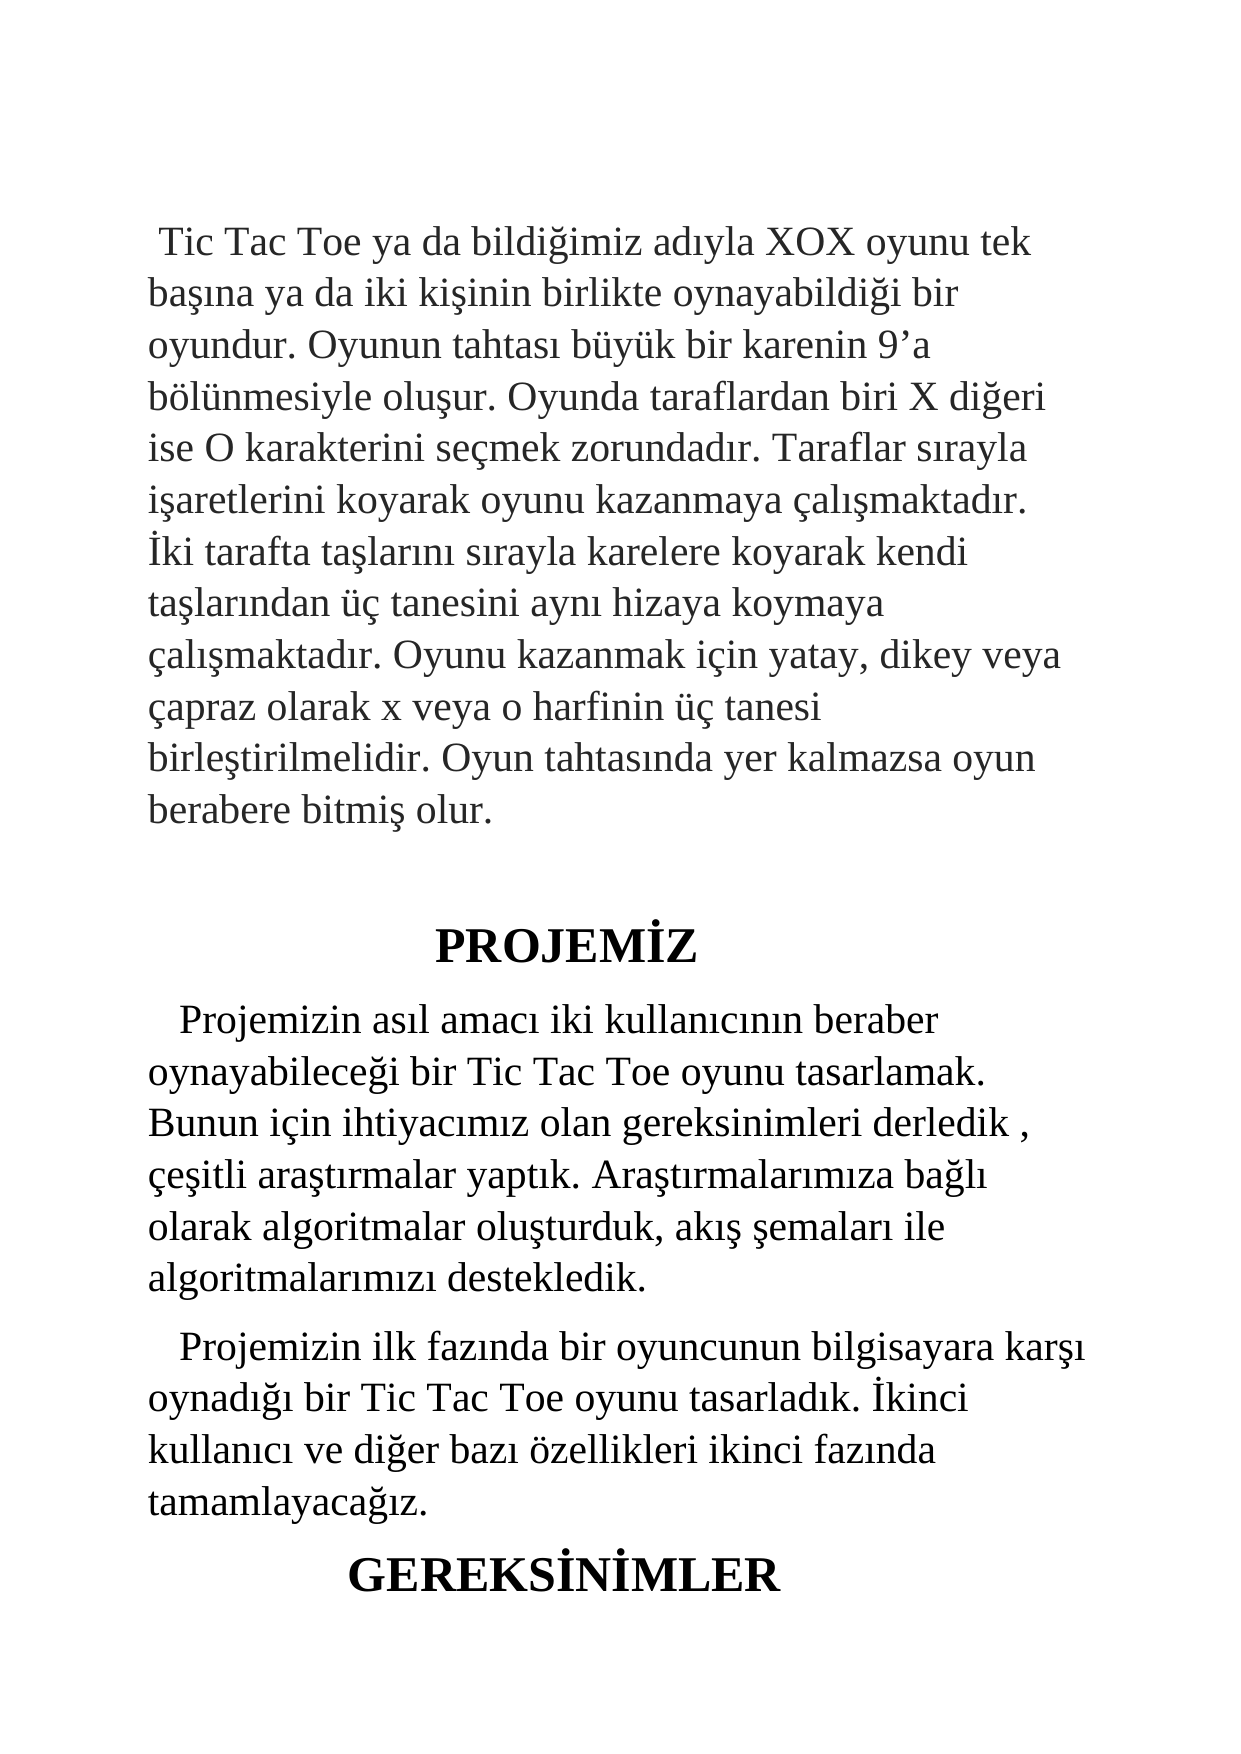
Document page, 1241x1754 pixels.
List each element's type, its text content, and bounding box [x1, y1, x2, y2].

text Tic Tac Toe ya da bildiğimiz adıyla XOX oyunu tek başına ya da iki kişinin birlikte oynayabildiği bir oyundur. Oyunun tahtası büyük bir karenin 9’a bölünmesiyle oluşur. Oyunda taraflardan biri X diğeri ise O karakterini seçmek zorundadır. Taraflar sırayla işaretlerini koyarak oyunu kazanmaya çalışmaktadır. İki tarafta taşlarını sırayla karelere koyarak kendi taşlarından üç tanesini aynı hizaya koymaya çalışmaktadır. Oyunu kazanmak için yatay, dikey veya çapraz olarak x veya o harfinin üç tanesi birleştirilmelidir. Oyun tahtasında yer kalmazsa oyun berabere bitmiş olur. [148, 216, 1093, 832]
text Projemizin ilk fazında bir oyuncunun bilgisayara karşı oynadığı bir Tic Tac Toe oyunu tasarladık. İkinci kullanıcı ve diğer bazı özellikleri ikinci fazında tamamlayacağız. [148, 1321, 1093, 1524]
text GEREKSİNİMLER [148, 1544, 1093, 1602]
text PROJEMİZ [148, 916, 1093, 973]
text Projemizin asıl amacı iki kullanıcının beraber oynayabileceği bir Tic Tac Toe oyunu tasarlamak. Bunun için ihtiyacımız olan gereksinimleri derledik , çeşitli araştırmalar yaptık. Araştırmalarımıza bağlı olarak algoritmalar oluşturduk, akış şemaları ile algoritmalarımızı destekledik. [148, 994, 1093, 1301]
